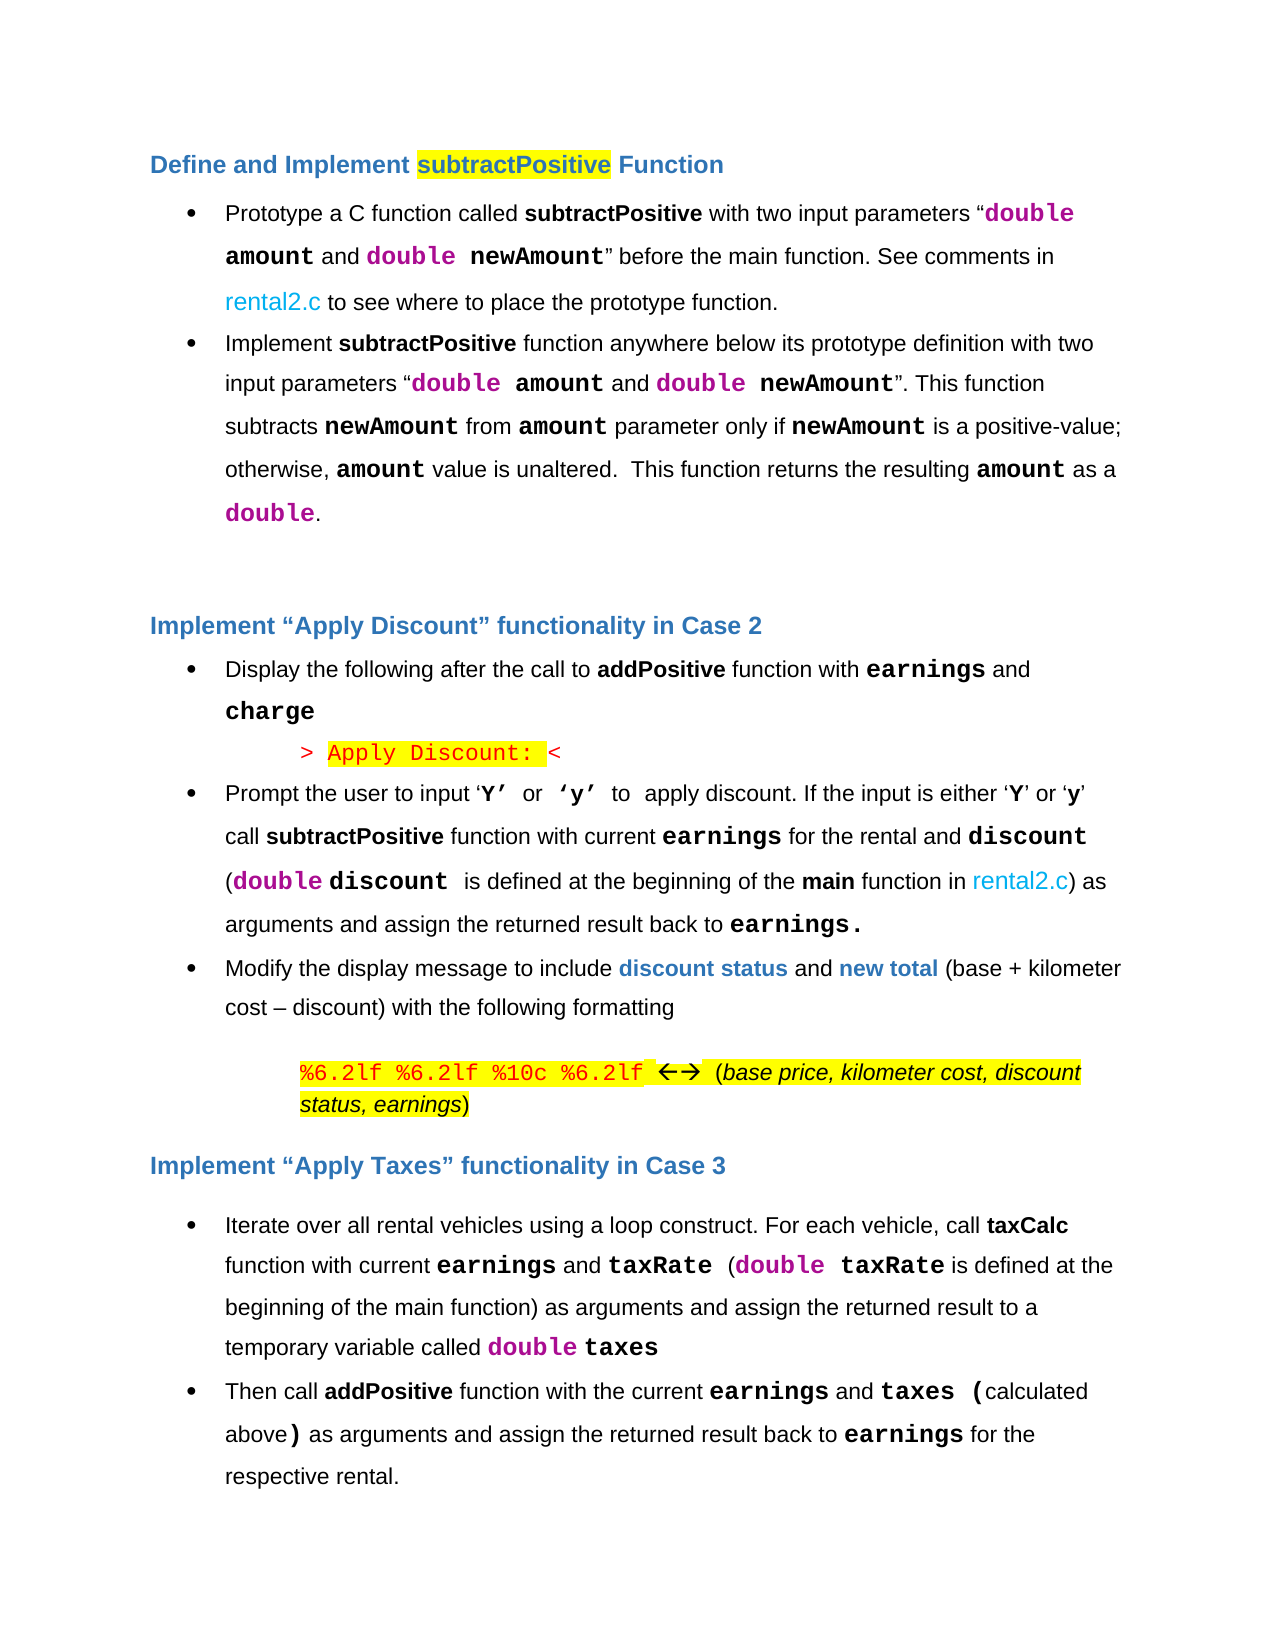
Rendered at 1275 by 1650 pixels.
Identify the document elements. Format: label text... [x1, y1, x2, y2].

list Prototype a C function called subtractPositive with two input parameters “double amount and double newAmount” before the main function. See comments in rental2.c to see where to place the prototype function. [187, 200, 1125, 315]
list > Apply Discount: < [225, 741, 328, 767]
list Implement subtractPositive function anywhere below its prototype definition with two input parameters “double amount and double newAmount”. This function subtracts newAmount from amount parameter only if newAmount is a positive-value; otherwise, amount value is unaltered. This function returns the resulting amount as a double. [187, 329, 1125, 528]
list > Apply Discount: < [547, 741, 1125, 767]
subtitle Implement “Apply Taxes” functionality in Case 3 [150, 1151, 1125, 1180]
list Modify the display message to include discount status and new total (base + kilometer cost – discount) with the following formatting [187, 954, 1125, 1020]
list function with current earnings and taxRate (double taxRate is defined at the beginning of the main function) as arguments and assign the returned result to a temporary variable called double taxes [225, 1252, 1125, 1363]
list Prompt the user to input ‘Y’ or ‘y’ to apply discount. If the input is either ‘Y’ or ‘y’ call subtractPositive function with current earnings for the rental and discount (double discount is defined at the beginning of the main function in rental2.c) as arguments and assign the returned result back to earnings. [187, 780, 1125, 940]
subtitle Define and Implement subtractPositive Function [150, 150, 417, 179]
text %6.2lf %6.2lf %10c %6.2lf (base price, kilometer cost, discount status, earnings) [300, 1058, 1125, 1117]
list Iterate over all rental vehicles using a loop construct. For each vehicle, call taxCalc [187, 1212, 1125, 1238]
list Then call addPositive function with the current earnings and taxes (calculated above) as arguments and assign the returned result back to earnings for the respective rental. [187, 1378, 1125, 1489]
list Display the following after the call to addPositive function with earnings and charge [187, 656, 1125, 727]
subtitle Implement “Apply Discount” functionality in Case 2 [150, 611, 1125, 640]
subtitle Define and Implement subtractPositive Function [611, 150, 1125, 179]
